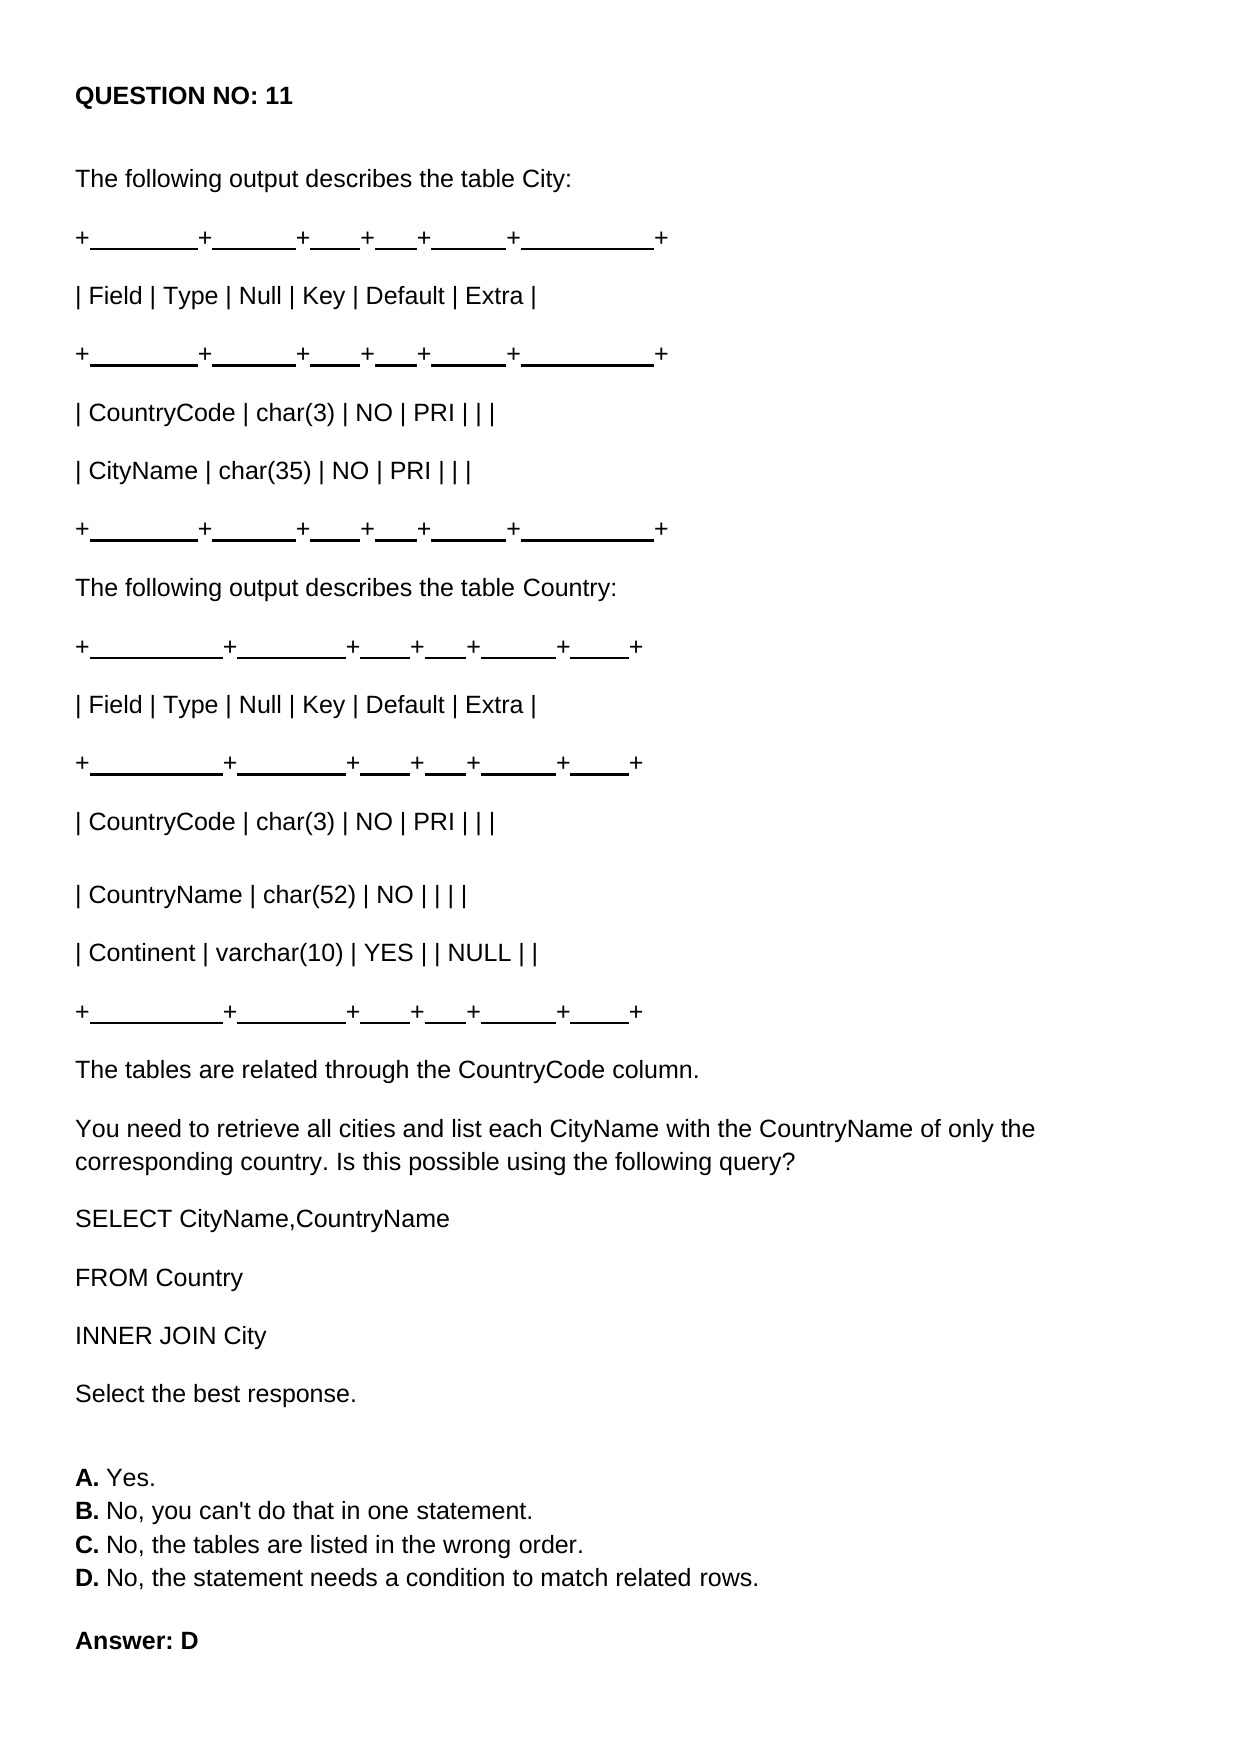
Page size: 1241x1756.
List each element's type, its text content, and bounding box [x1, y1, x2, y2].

list No, the statement needs a condition to match related rows. [75, 1563, 1201, 1592]
text + + + + + + + [75, 748, 1201, 777]
text QUESTION NO: 11 [75, 81, 1201, 109]
subtitle Answer: D [75, 1626, 1201, 1654]
text The following output describes the table City: [75, 164, 1201, 193]
text + + + + + + + [75, 339, 1201, 368]
list No, the tables are listed in the wrong order. [75, 1529, 1201, 1558]
text | CityName | char(35) | NO | PRI | | | [75, 456, 1201, 484]
text | CountryCode | char(3) | NO | PRI | | | [75, 807, 1201, 836]
text SELECT CityName,CountryName FROM Country [75, 1204, 467, 1292]
text + + + + + + + [75, 632, 1201, 660]
text INNER JOIN City [75, 1321, 1201, 1350]
text Select the best response. [75, 1379, 1201, 1408]
text + + + + + + + [75, 223, 1201, 251]
text | CountryName | char(52) | NO | | | | [75, 880, 1201, 909]
text + + + + + + + The following output describes the table Country: [75, 514, 669, 601]
text | Field | Type | Null | Key | Default | Extra | [75, 690, 1201, 719]
text You need to retrieve all cities and list each CityName with the CountryName of only the corresponding country. Is this possible using the following query? [75, 1114, 1121, 1175]
list No, you can't do that in one statement. [75, 1496, 1201, 1525]
text | Continent | varchar(10) | YES | | NULL | | [75, 938, 1201, 967]
text | Field | Type | Null | Key | Default | Extra | [75, 281, 1201, 309]
text | CountryCode | char(3) | NO | PRI | | | [75, 398, 1201, 426]
text The tables are related through the CountryCode column. [75, 1055, 1201, 1084]
list Yes. [75, 1463, 1201, 1492]
text + + + + + + + [75, 997, 1201, 1025]
